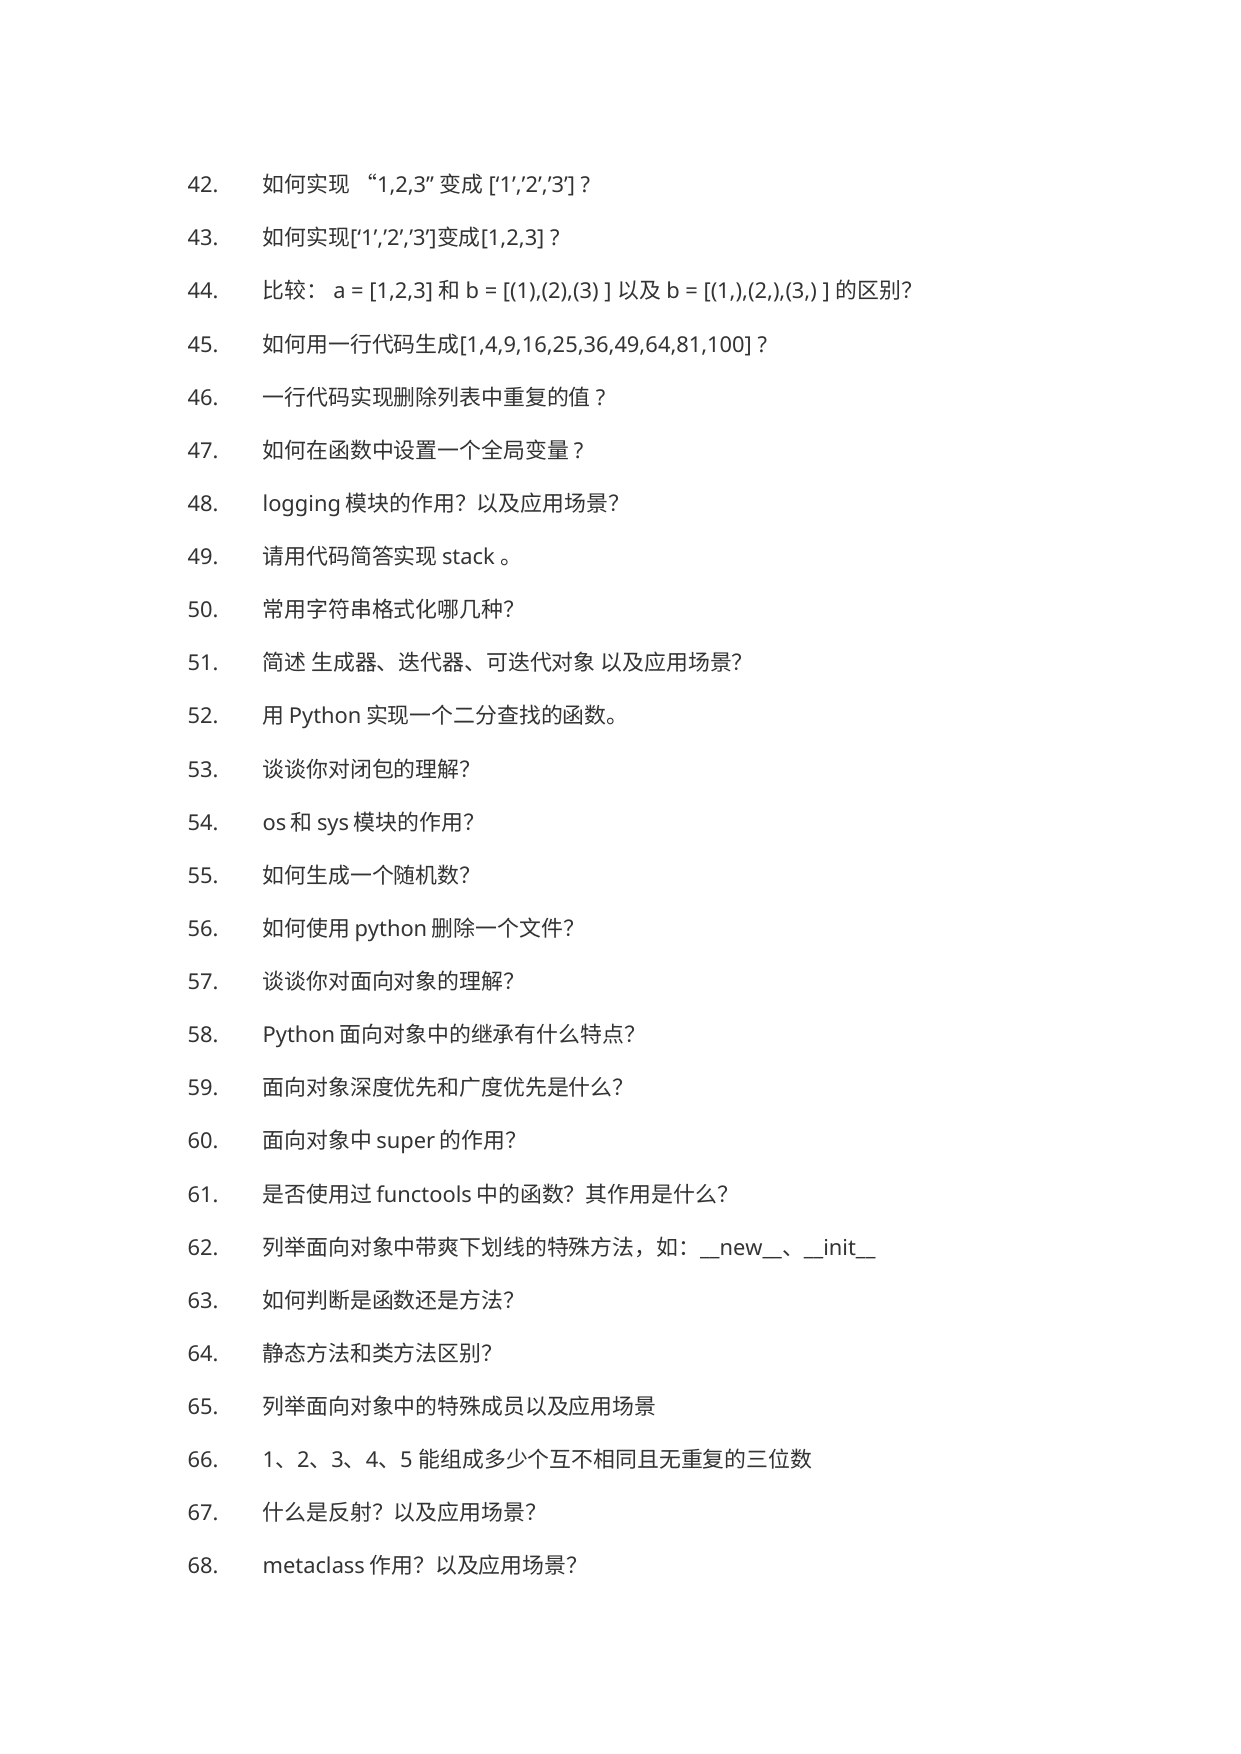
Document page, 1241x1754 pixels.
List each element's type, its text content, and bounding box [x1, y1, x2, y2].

list 常用字符串格式化哪几种？ [187, 589, 1053, 627]
list 1、2、3、4、5 能组成多少个互不相同且无重复的三位数 [187, 1439, 1053, 1477]
list 谈谈你对面向对象的理解？ [187, 961, 1053, 999]
list 是否使用过functools中的函数？其作用是什么？ [187, 1174, 1053, 1211]
list 静态方法和类方法区别？ [187, 1333, 1053, 1371]
list 请用代码简答实现stack 。 [187, 536, 1053, 574]
list 什么是反射？以及应用场景？ [187, 1493, 1053, 1530]
list 如何判断是函数还是方法？ [187, 1280, 1053, 1318]
list 一行代码实现删除列表中重复的值 ? [187, 377, 1053, 414]
list 如何在函数中设置一个全局变量 ? [187, 430, 1053, 468]
list Python面向对象中的继承有什么特点？ [187, 1014, 1053, 1052]
list os和sys模块的作用？ [187, 802, 1053, 839]
list 简述 生成器、迭代器、可迭代对象 以及应用场景？ [187, 643, 1053, 680]
list 用Python实现一个二分查找的函数。 [187, 696, 1053, 733]
list 如何用一行代码生成[1,4,9,16,25,36,49,64,81,100] ? [187, 324, 1053, 361]
list 面向对象中super的作用？ [187, 1121, 1053, 1158]
list 如何使用python删除一个文件？ [187, 908, 1053, 946]
list 如何实现[‘1’,’2’,’3’]变成[1,2,3] ? [187, 218, 1053, 255]
list 列举面向对象中带爽下划线的特殊方法，如：__new__、__init__ [187, 1227, 1053, 1264]
list 如何生成一个随机数？ [187, 855, 1053, 893]
list 比较： a = [1,2,3] 和 b = [(1),(2),(3) ] 以及 b = [(1,),(2,),(3,) ] 的区别？ [187, 271, 1053, 308]
list 谈谈你对闭包的理解？ [187, 749, 1053, 786]
list metaclass作用？以及应用场景？ [187, 1546, 1053, 1583]
list logging模块的作用？以及应用场景？ [187, 483, 1053, 521]
list 如何实现 “1,2,3” 变成 [‘1’,’2’,’3’] ? [187, 164, 1053, 202]
list 列举面向对象中的特殊成员以及应用场景 [187, 1386, 1053, 1424]
list 面向对象深度优先和广度优先是什么？ [187, 1068, 1053, 1105]
